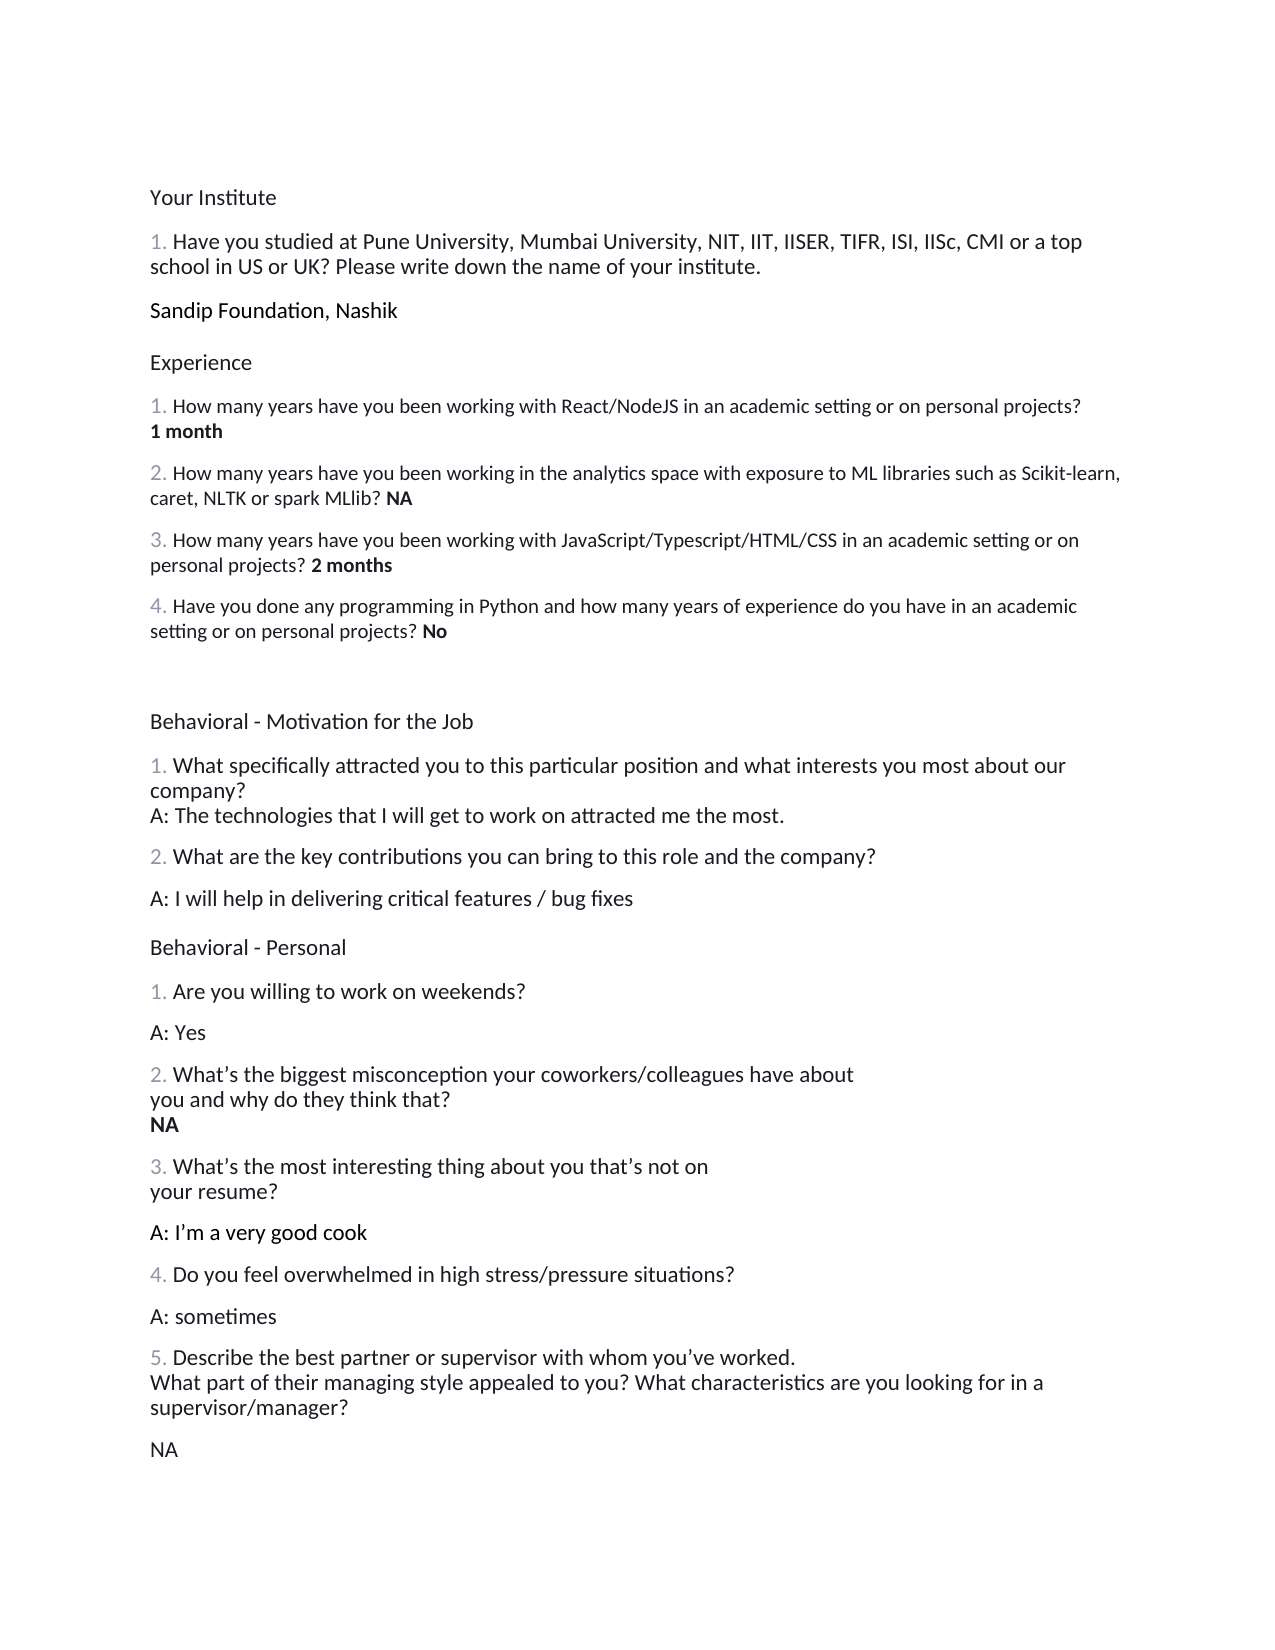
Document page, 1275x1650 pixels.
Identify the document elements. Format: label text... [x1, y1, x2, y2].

text Behavioral - Personal 10 [150, 928, 1125, 962]
text Your Institute 1 [150, 178, 1125, 212]
text 2. What’s the biggest misconception your coworkers/colleagues have about you and why do they think that? NA [150, 1062, 1125, 1137]
text 4. Have you done any programming in Python and how many years of experience do you have in an academic setting or on personal projects? No [150, 594, 1125, 644]
text 1. Are you willing to work on weekends? [150, 979, 1125, 1004]
text A: sometimes [150, 1304, 1125, 1329]
text A: Yes [150, 1021, 1125, 1046]
text Sandip Foundation, Nashik [150, 296, 1125, 324]
text NA [150, 1437, 1125, 1462]
text A: I’m a very good cook [150, 1221, 1125, 1246]
text 2. How many years have you been working in the analytics space with exposure to ML libraries such as Scikit-learn, caret, NLTK or spark MLlib? NA [150, 460, 1125, 510]
text 3. What’s the most interesting thing about you that’s not on your resume? [150, 1154, 1125, 1204]
text 1. What specifically attracted you to this particular position and what interests you most about our company? A: The technologies that I will get to work on attracted me the most. [150, 753, 1125, 828]
text A: I will help in delivering critical features / bug fixes [150, 886, 1125, 911]
text Experience 4 [150, 343, 1125, 377]
text 4. Do you feel overwhelmed in high stress/pressure situations? [150, 1262, 1125, 1287]
text 3. How many years have you been working with JavaScript/Typescript/HTML/CSS in an academic setting or on personal projects? 2 months [150, 527, 1125, 577]
text 2. What are the key contributions you can bring to this role and the company? [150, 845, 1125, 870]
text 1. Have you studied at Pune University, Mumbai University, NIT, IIT, IISER, TIFR, ISI, IISc, CMI or a top school in US or UK? Please write down the name of your institute. [150, 229, 1125, 279]
text 5. Describe the best partner or supervisor with whom you’ve worked. What part of their managing style appealed to you? What characteristics are you looking for in a supervisor/manager? [150, 1346, 1125, 1421]
text Behavioral - Motivation for the Job 3 [150, 702, 1125, 736]
text 1. How many years have you been working with React/NodeJS in an academic setting or on personal projects? 1 month [150, 394, 1125, 444]
